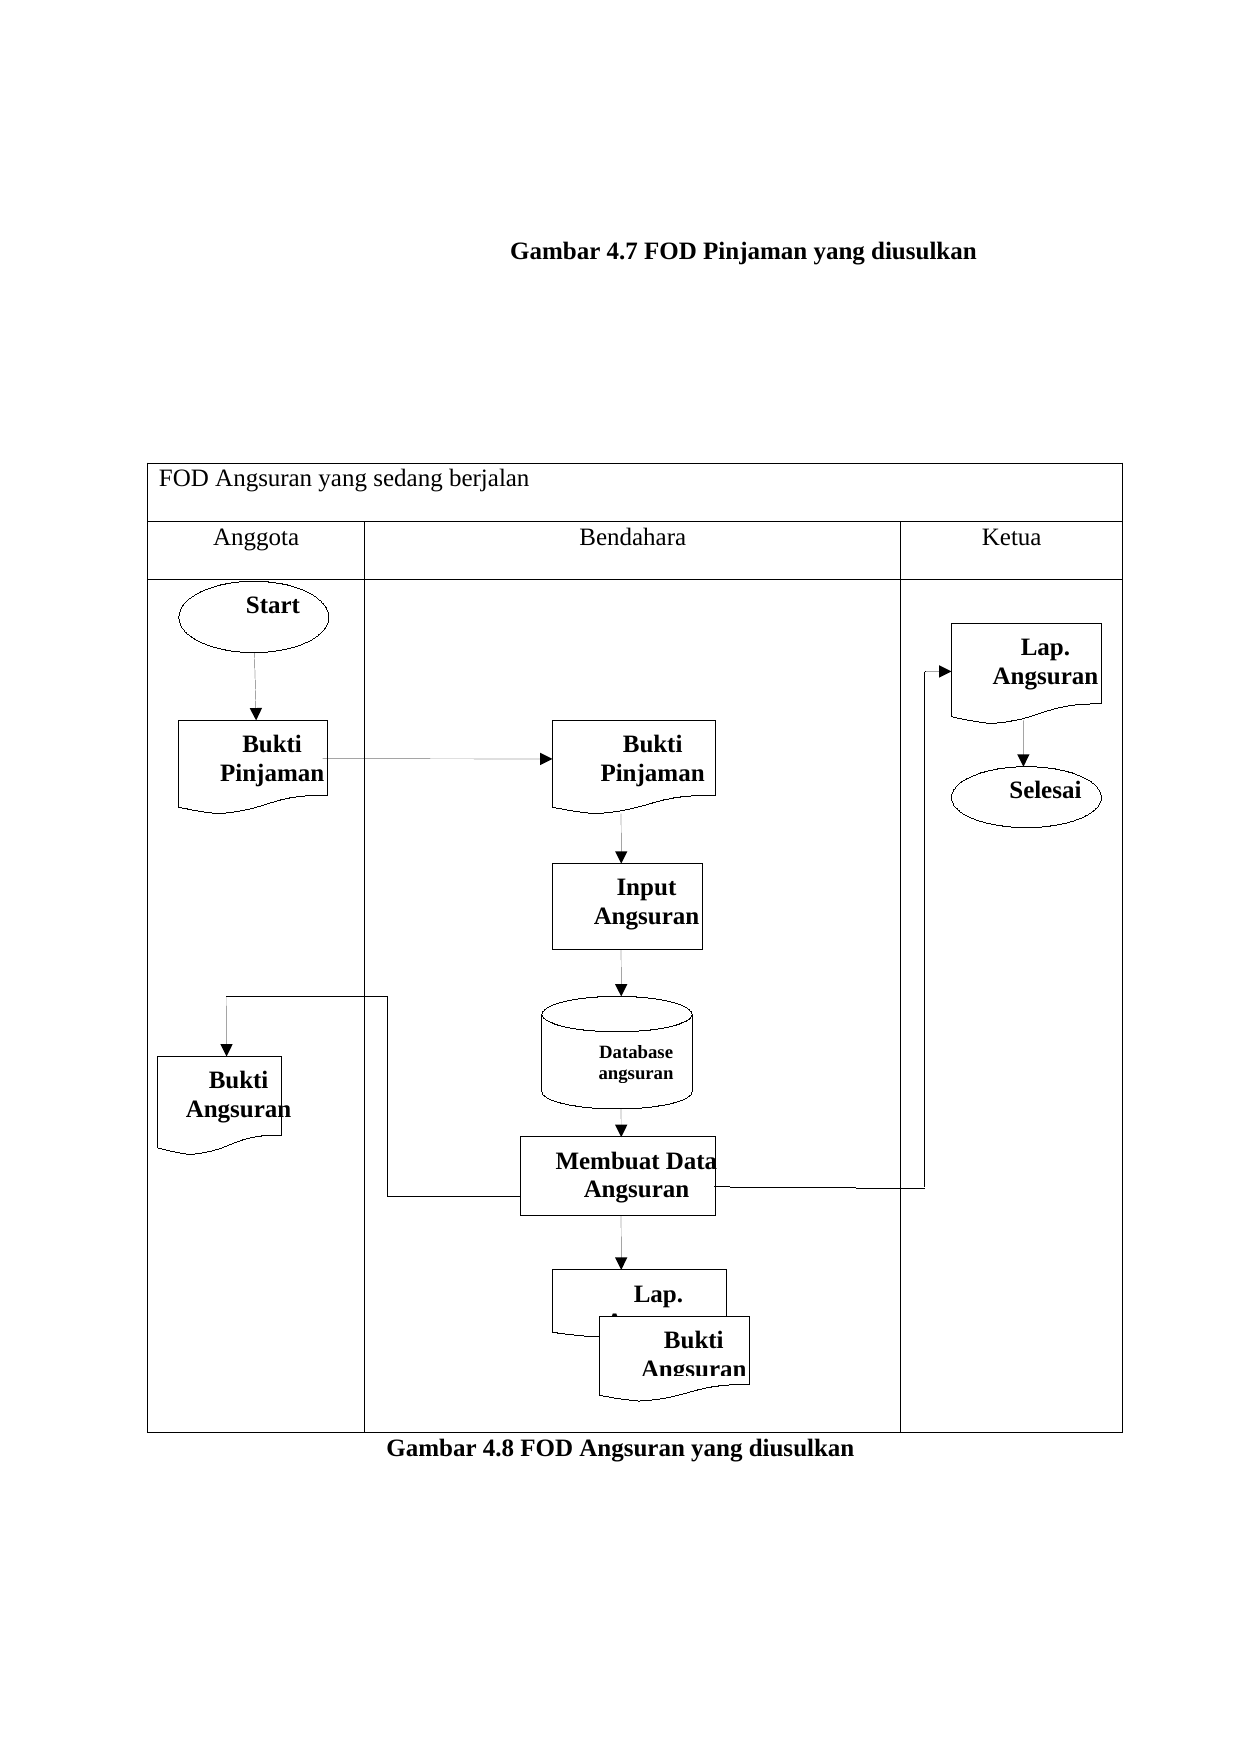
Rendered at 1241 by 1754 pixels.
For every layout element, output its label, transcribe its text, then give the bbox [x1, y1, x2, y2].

table_cell [365, 580, 900, 1432]
list Gambar 4.7 FOD Pinjaman yang diusulkan [424, 236, 1063, 265]
table_cell [901, 580, 1122, 1432]
table_cell Bendahara [365, 522, 900, 579]
table_cell Ketua [901, 522, 1122, 579]
table_cell [148, 580, 364, 1432]
table_cell Anggota [148, 522, 364, 579]
text Gambar 4.8 FOD Angsuran yang diusulkan [386, 1433, 1063, 1462]
table_header FOD Angsuran yang sedang berjalan [148, 464, 1122, 521]
